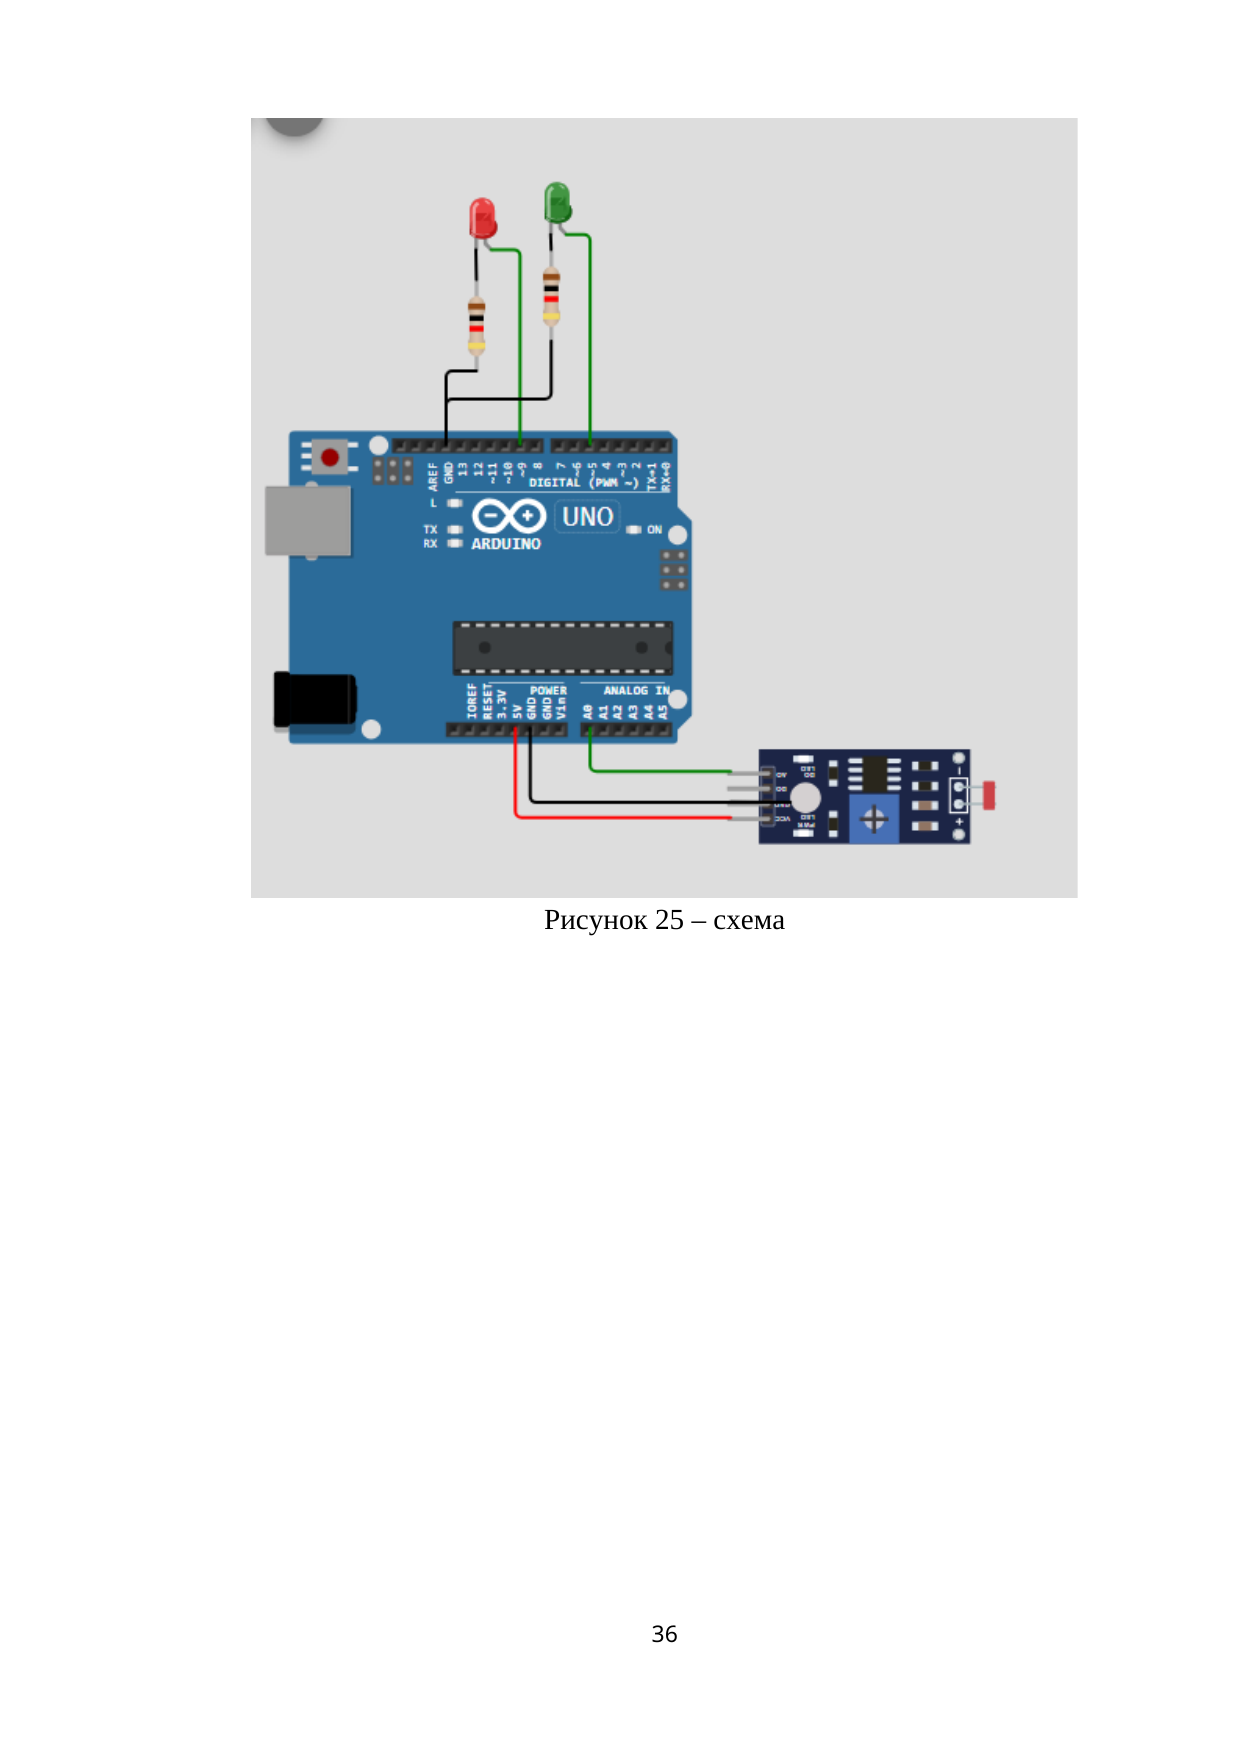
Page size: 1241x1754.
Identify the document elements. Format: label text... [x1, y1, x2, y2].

text Рисунок 25 – схема [177, 902, 1152, 936]
picture [251, 118, 1078, 898]
